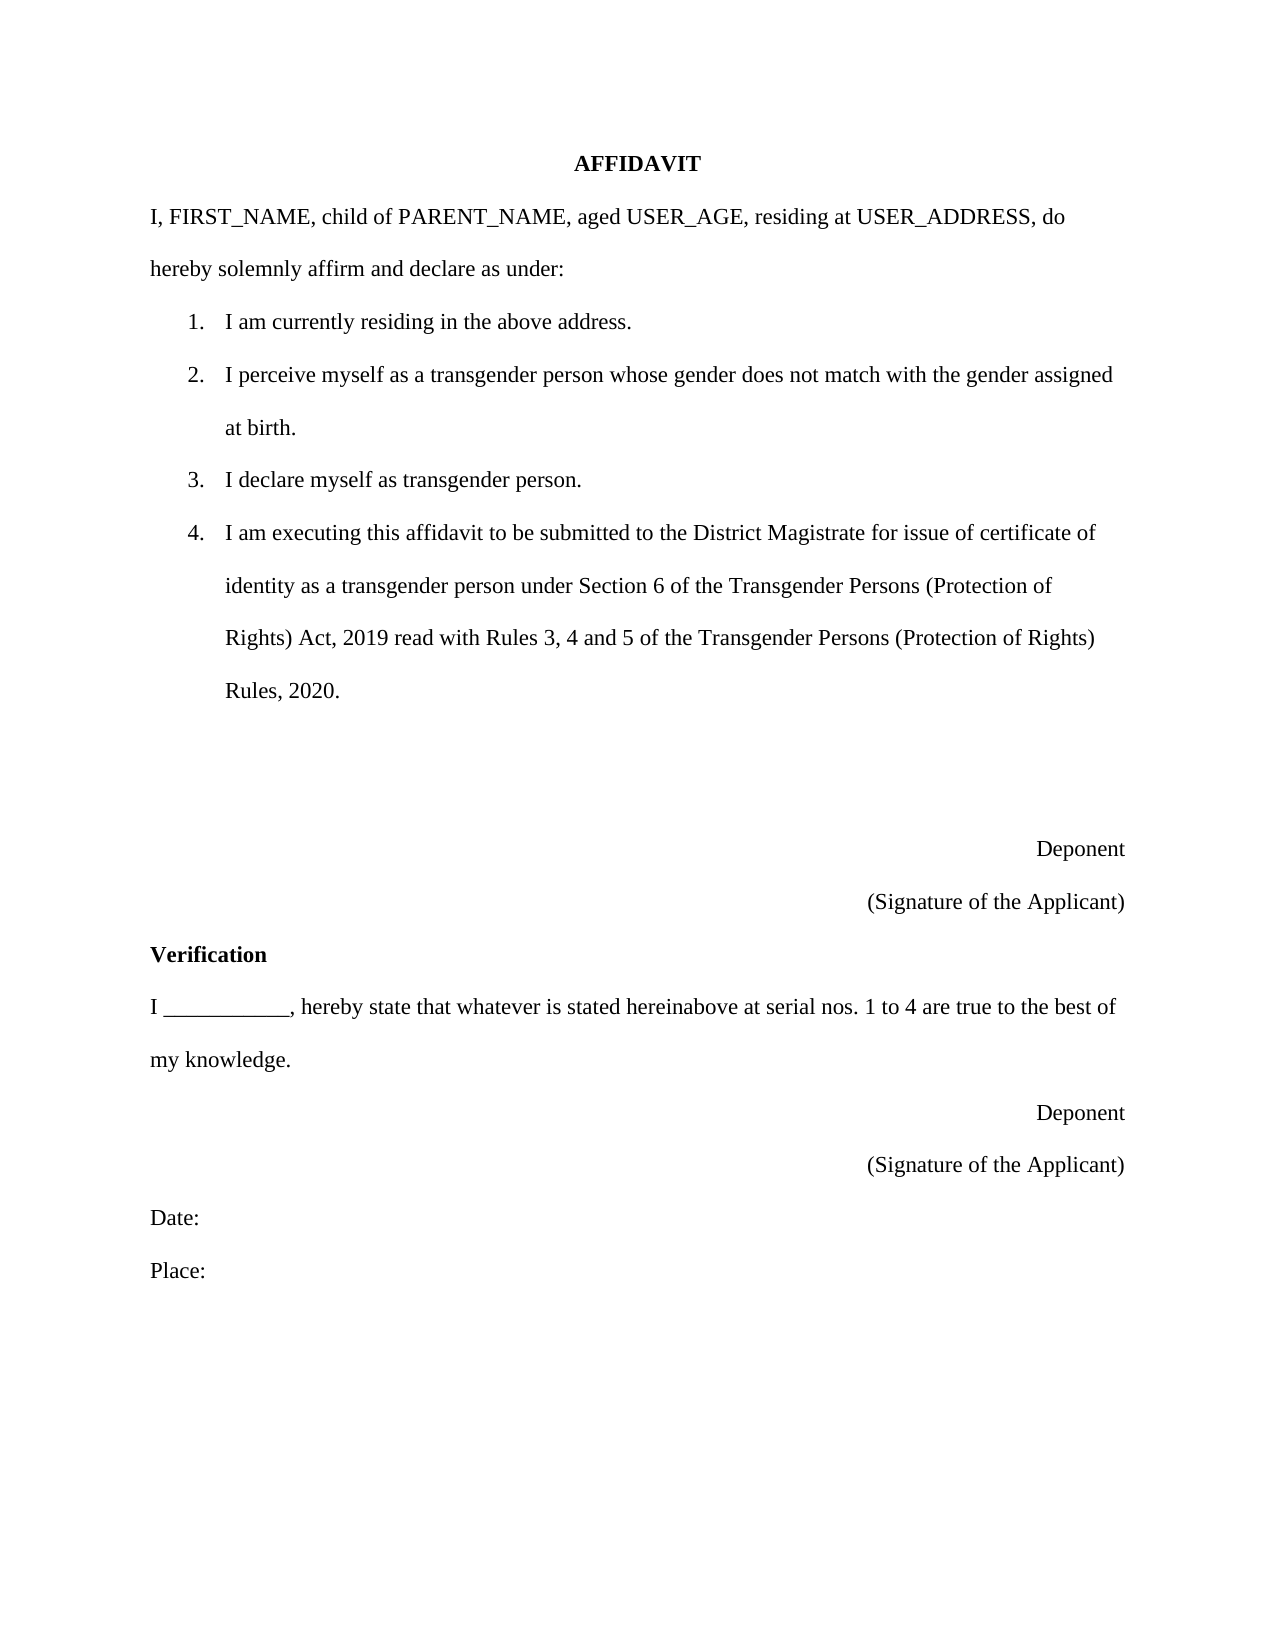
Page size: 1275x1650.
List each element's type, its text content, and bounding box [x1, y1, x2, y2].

text I, FIRST_NAME, child of PARENT_NAME, aged USER_AGE, residing at USER_ADDRESS, do hereby solemnly affirm and declare as under: [150, 203, 1125, 282]
text Deponent [150, 1099, 1125, 1125]
text AFFIDAVIT [150, 150, 1125, 176]
text (Signature of the Applicant) [150, 1151, 1125, 1178]
text Date: [150, 1204, 1125, 1231]
list I am executing this affidavit to be submitted to the District Magistrate for issue of certificate of identity as a transgender person under Section 6 of the Transgender Persons (Protection of Rights) Act, 2019 read with Rules 3, 4 and 5 of the Transgender Persons (Protection of Rights) Rules, 2020. [187, 519, 1125, 703]
text Place: [150, 1257, 1125, 1283]
text Deponent [150, 835, 1125, 862]
list I am currently residing in the above address. [187, 308, 1125, 334]
text I ___________, hereby state that whatever is stated hereinabove at serial nos. 1 to 4 are true to the best of my knowledge. [150, 993, 1125, 1072]
list I perceive myself as a transgender person whose gender does not match with the gender assigned at birth. [187, 361, 1125, 440]
text (Signature of the Applicant) [150, 888, 1125, 914]
text Verification [150, 941, 1125, 967]
list I declare myself as transgender person. [187, 466, 1125, 493]
